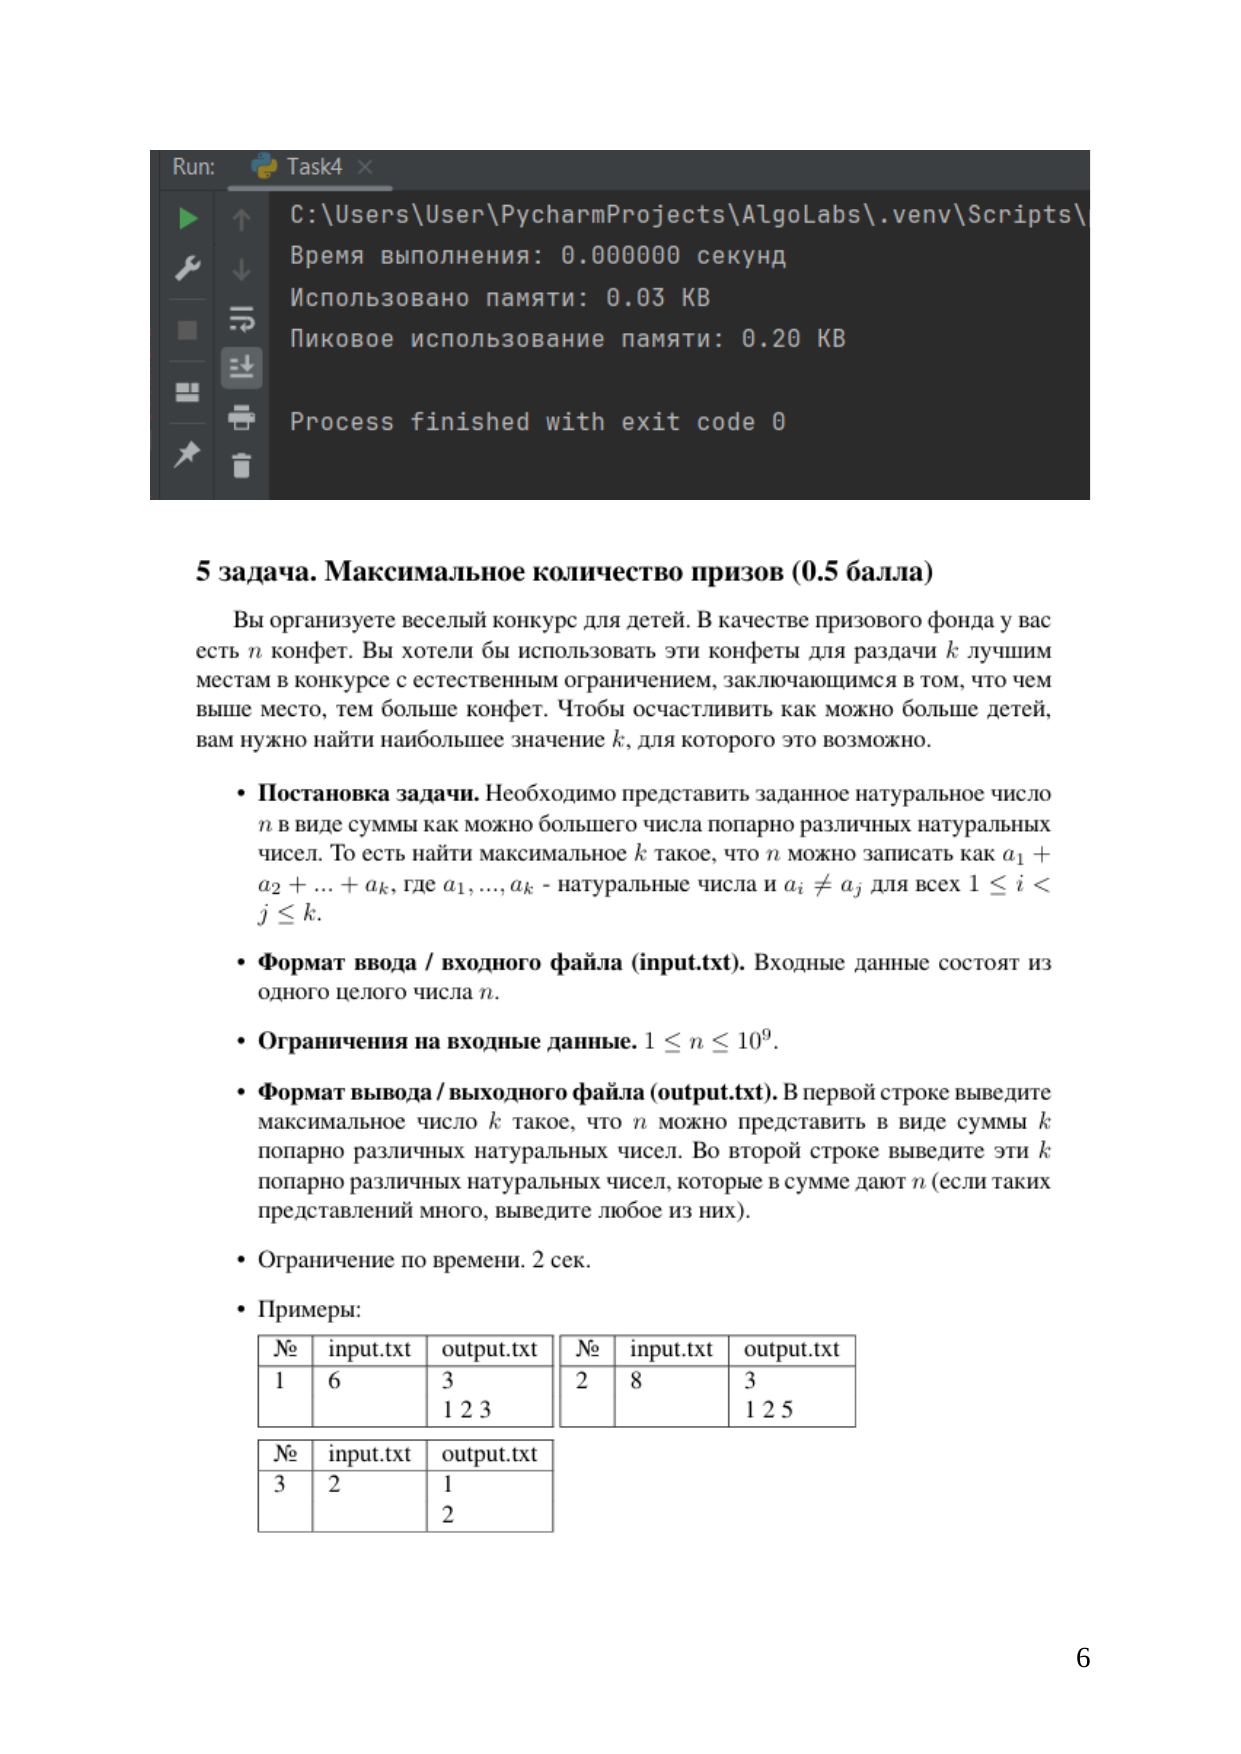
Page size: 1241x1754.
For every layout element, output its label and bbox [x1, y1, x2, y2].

picture [150, 150, 1091, 500]
picture [150, 543, 1091, 1546]
